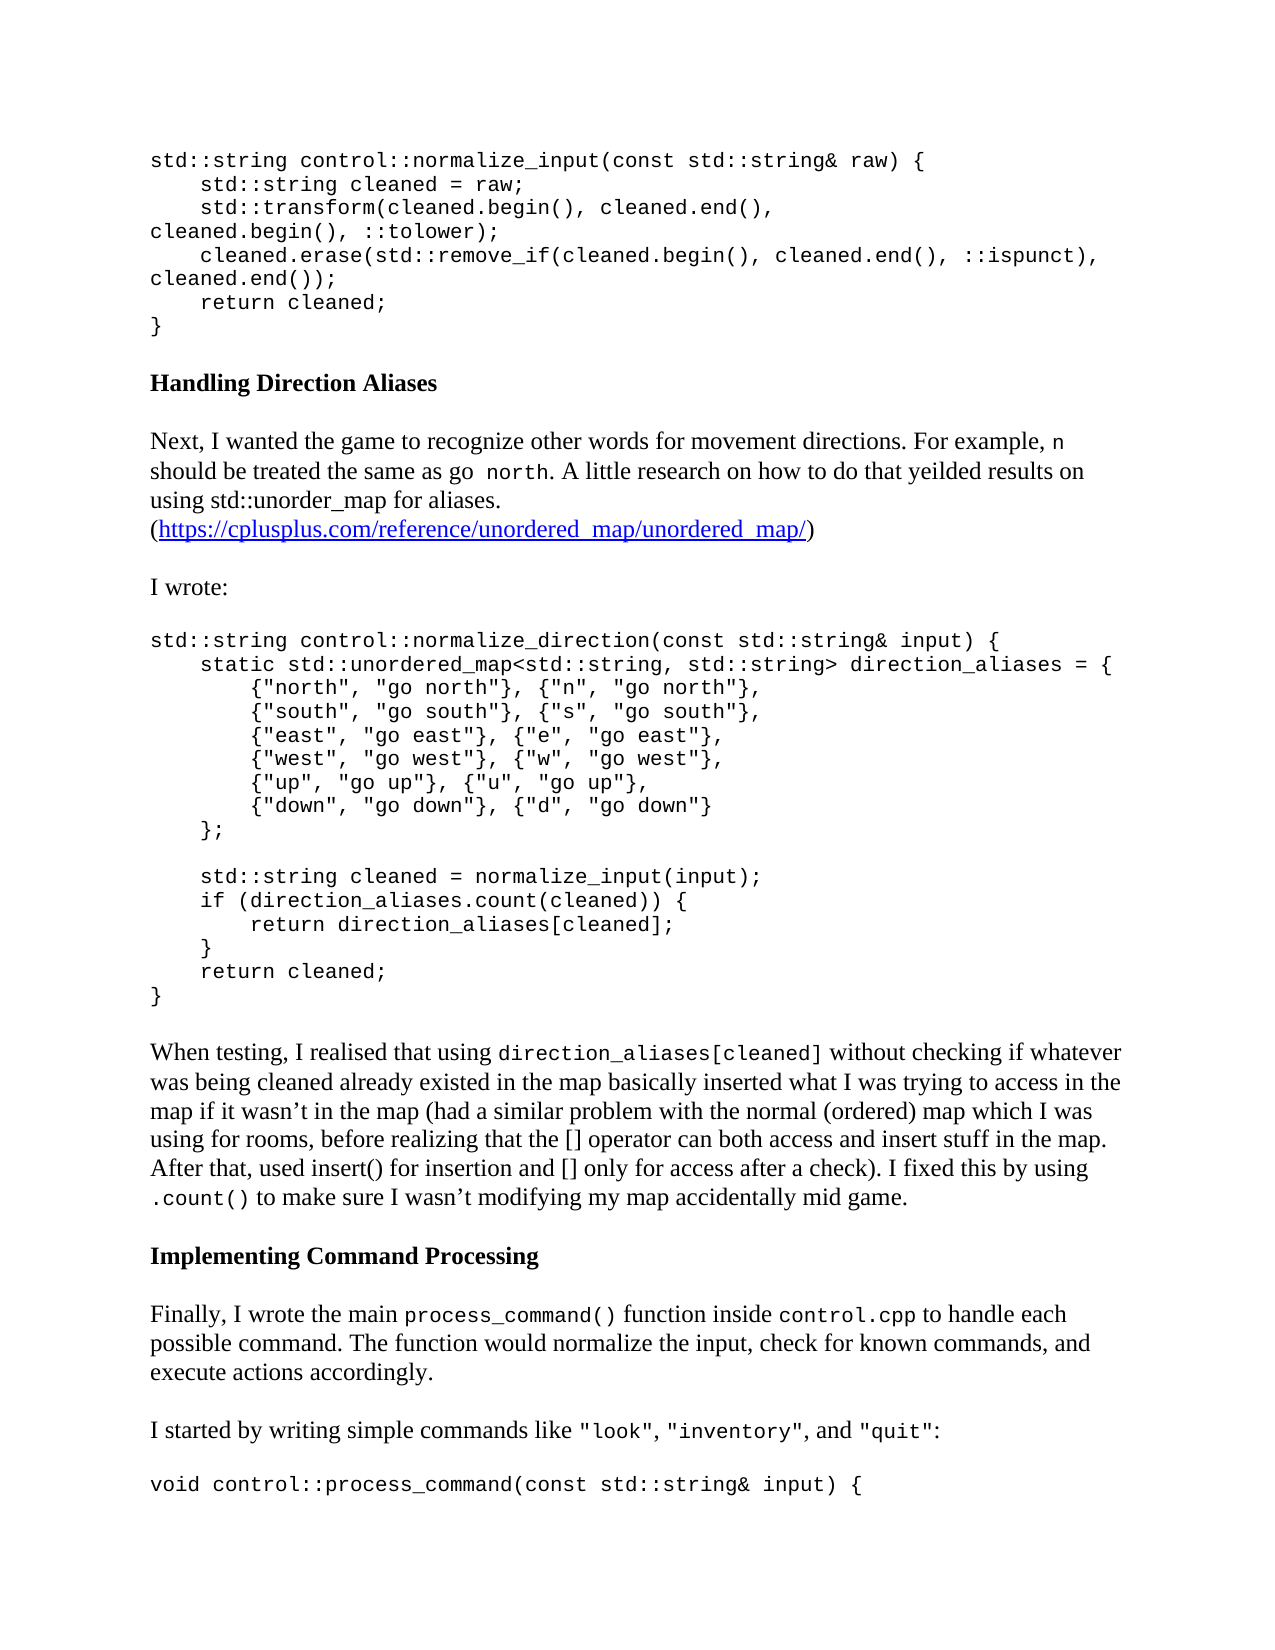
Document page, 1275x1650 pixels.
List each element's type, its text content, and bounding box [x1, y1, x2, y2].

text I started by writing simple commands like "look", "inventory", and "quit": [150, 1415, 1125, 1444]
text static std::unordered_map<std::string, std::string> direction_aliases = { [150, 654, 1125, 677]
text Handling Direction Aliases [150, 368, 1125, 397]
text I wrote: [150, 572, 1125, 601]
text {"north", "go north"}, {"n", "go north"}, [150, 677, 1125, 701]
text std::transform(cleaned.begin(), cleaned.end(), cleaned.begin(), ::tolower); [150, 197, 1125, 244]
text } [150, 985, 1125, 1008]
text {"up", "go up"}, {"u", "go up"}, [150, 772, 1125, 796]
text {"west", "go west"}, {"w", "go west"}, [150, 748, 1125, 772]
text Finally, I wrote the main process_command() function inside control.cpp to handle each possible command. The function would normalize the input, check for known commands, and execute actions accordingly. [150, 1299, 1125, 1386]
text std::string cleaned = normalize_input(input); [150, 866, 1125, 890]
text }; [150, 819, 1125, 843]
text Implementing Command Processing [150, 1241, 1125, 1269]
text std::string cleaned = raw; [150, 174, 1125, 197]
text return cleaned; [150, 961, 1125, 985]
text return cleaned; [150, 292, 1125, 316]
text Next, I wanted the game to recognize other words for movement directions. For example, n should be treated the same as go north. A little research on how to do that yeilded results on using std::unorder_map for aliases. (https://cplusplus.com/reference/unordered_map/unordered_map/) [150, 426, 1125, 543]
text if (direction_aliases.count(cleaned)) { [150, 890, 1125, 914]
text {"east", "go east"}, {"e", "go east"}, [150, 724, 1125, 748]
text void control::process_command(const std::string& input) { [150, 1474, 1125, 1497]
text return direction_aliases[cleaned]; [150, 914, 1125, 937]
text } [150, 937, 1125, 961]
text When testing, I realised that using direction_aliases[cleaned] without checking if whatever was being cleaned already existed in the map basically inserted what I was trying to access in the map if it wasn’t in the map (had a similar problem with the normal (ordered) map which I was using for rooms, before realizing that the [] operator can both access and insert stuff in the map. After that, used insert() for insertion and [] only for access after a check). I fixed this by using .count() to make sure I wasn’t modifying my map accidentally mid game. [150, 1037, 1125, 1212]
text std::string control::normalize_input(const std::string& raw) { [150, 150, 1125, 174]
text {"south", "go south"}, {"s", "go south"}, [150, 701, 1125, 724]
text cleaned.erase(std::remove_if(cleaned.begin(), cleaned.end(), ::ispunct), cleaned.end()); [150, 244, 1125, 292]
text } [150, 316, 1125, 339]
text std::string control::normalize_direction(const std::string& input) { [150, 630, 1125, 654]
text {"down", "go down"}, {"d", "go down"} [150, 796, 1125, 819]
